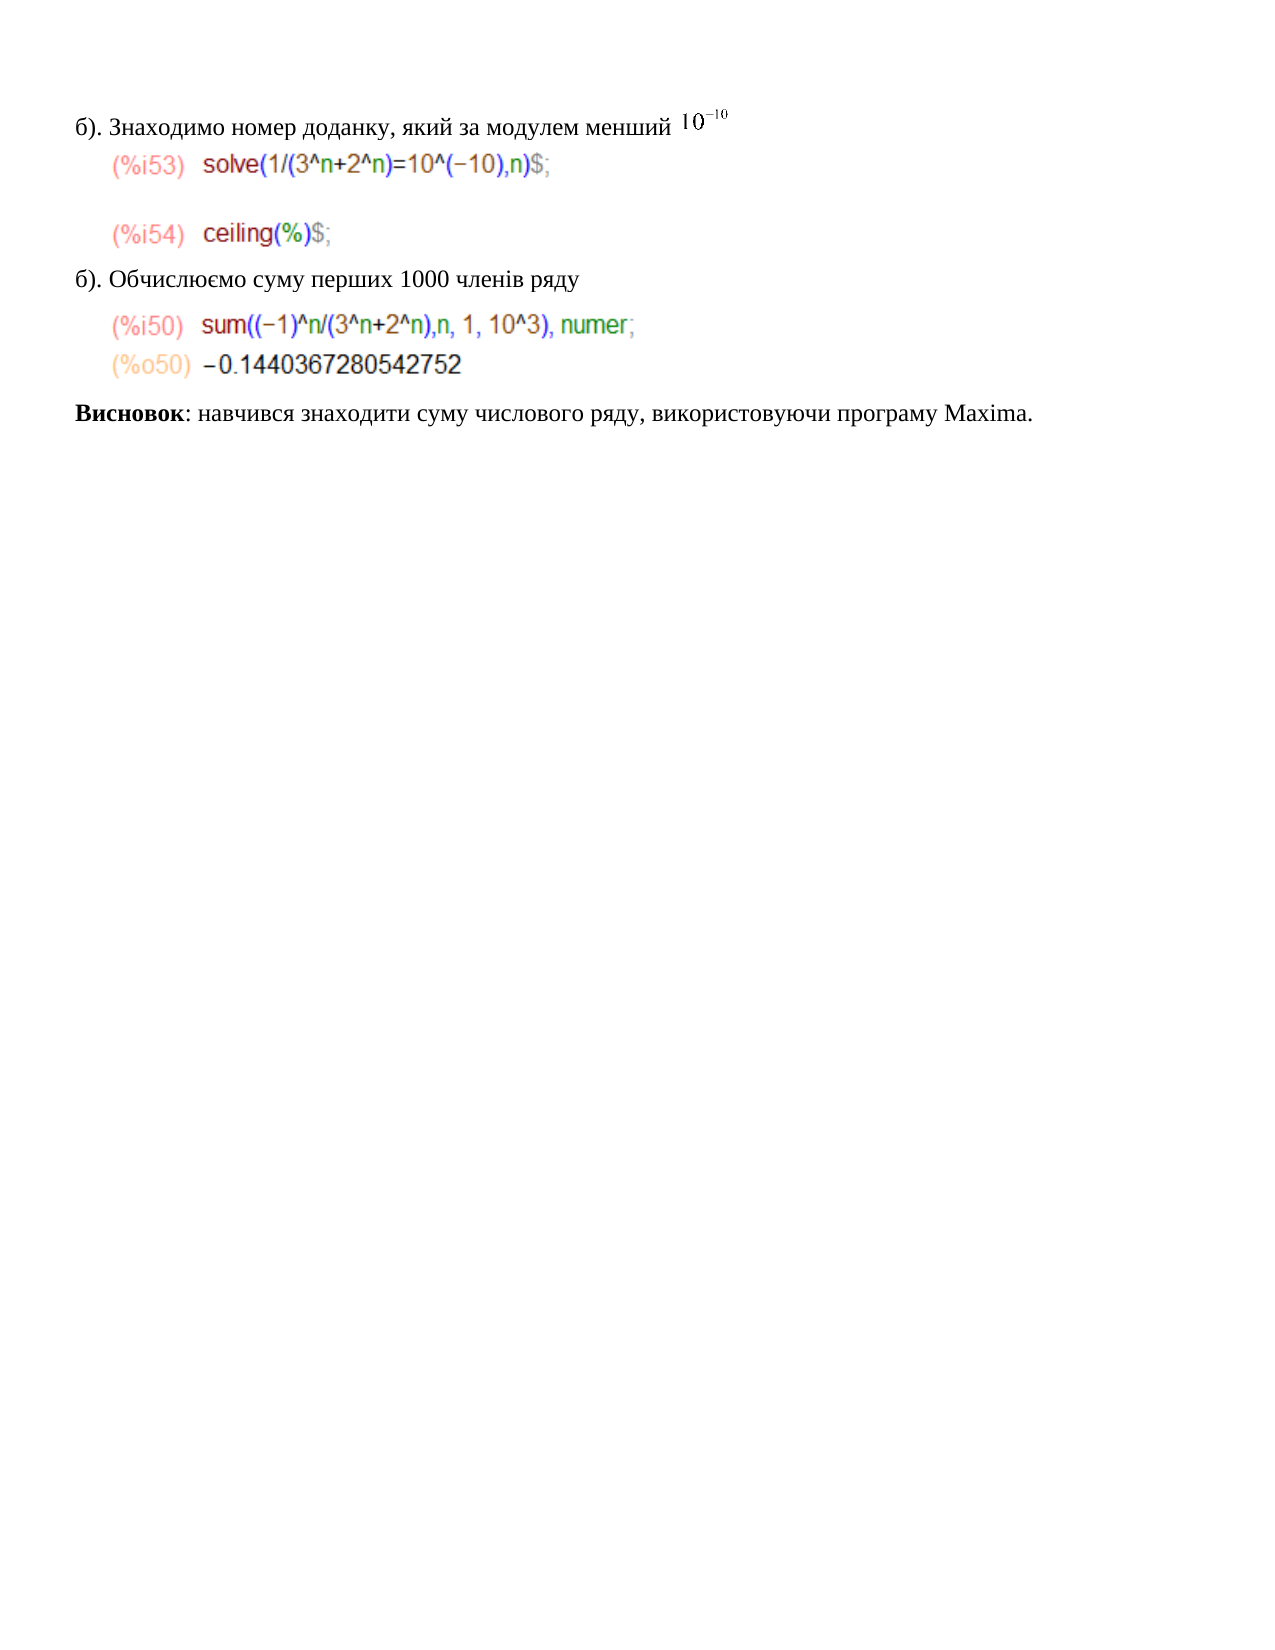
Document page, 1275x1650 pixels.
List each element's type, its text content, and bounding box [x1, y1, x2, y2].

text б). Обчислюємо суму перших 1000 членів ряду [75, 264, 1200, 293]
picture [678, 103, 733, 135]
picture [75, 292, 646, 398]
text Висновок: навчився знаходити суму числового ряду, використовуючи програму Maxima. [75, 398, 1200, 426]
text б). Знаходимо номер доданку, який за модулем менший [75, 104, 1200, 140]
picture [75, 140, 560, 264]
